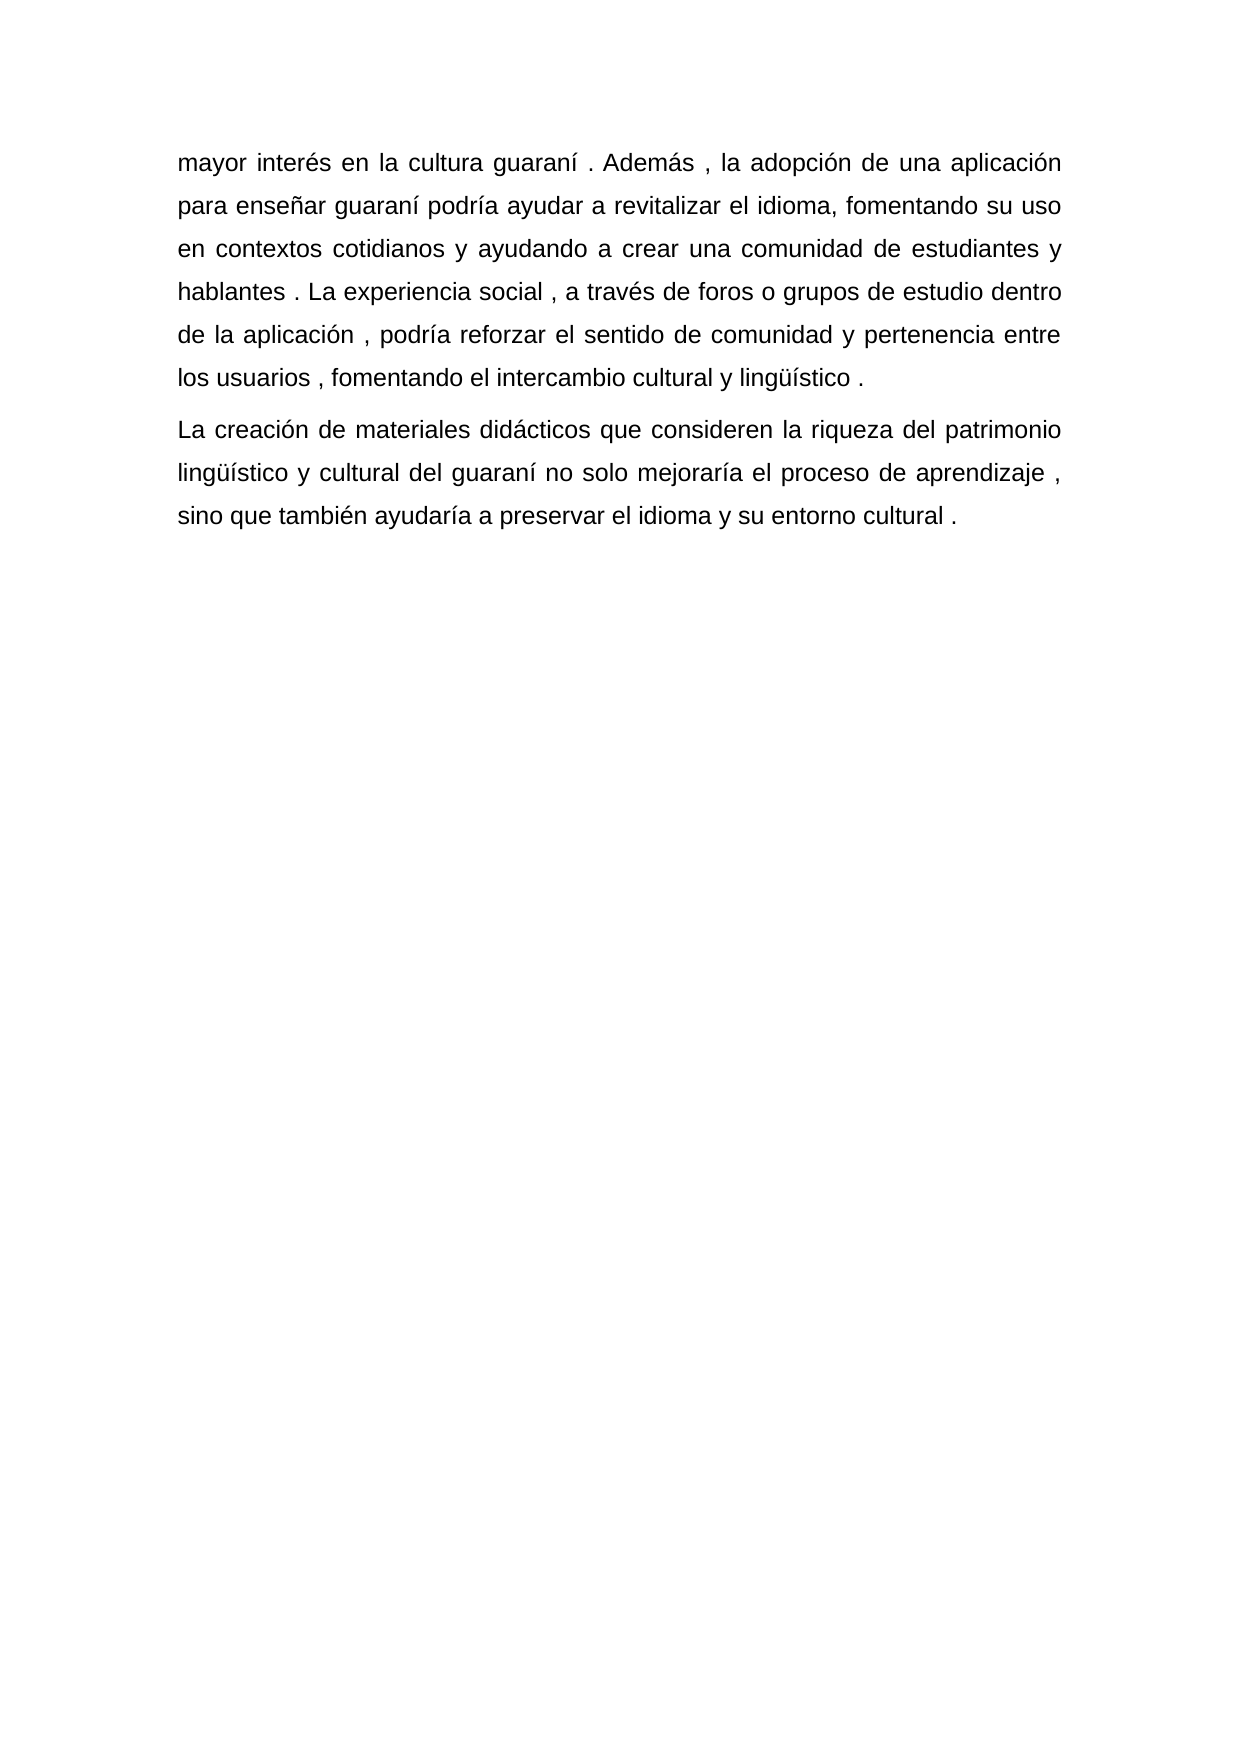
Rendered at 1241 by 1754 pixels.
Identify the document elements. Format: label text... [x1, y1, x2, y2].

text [177, 148, 1063, 392]
text La creación de materiales didácticos que consideren la riqueza del patrimonio lingüístico y cultural del guaraní no solo mejoraría el proceso de aprendizaje , sino que también ayudaría a preservar el idioma y su entorno cultural . [177, 415, 1063, 530]
